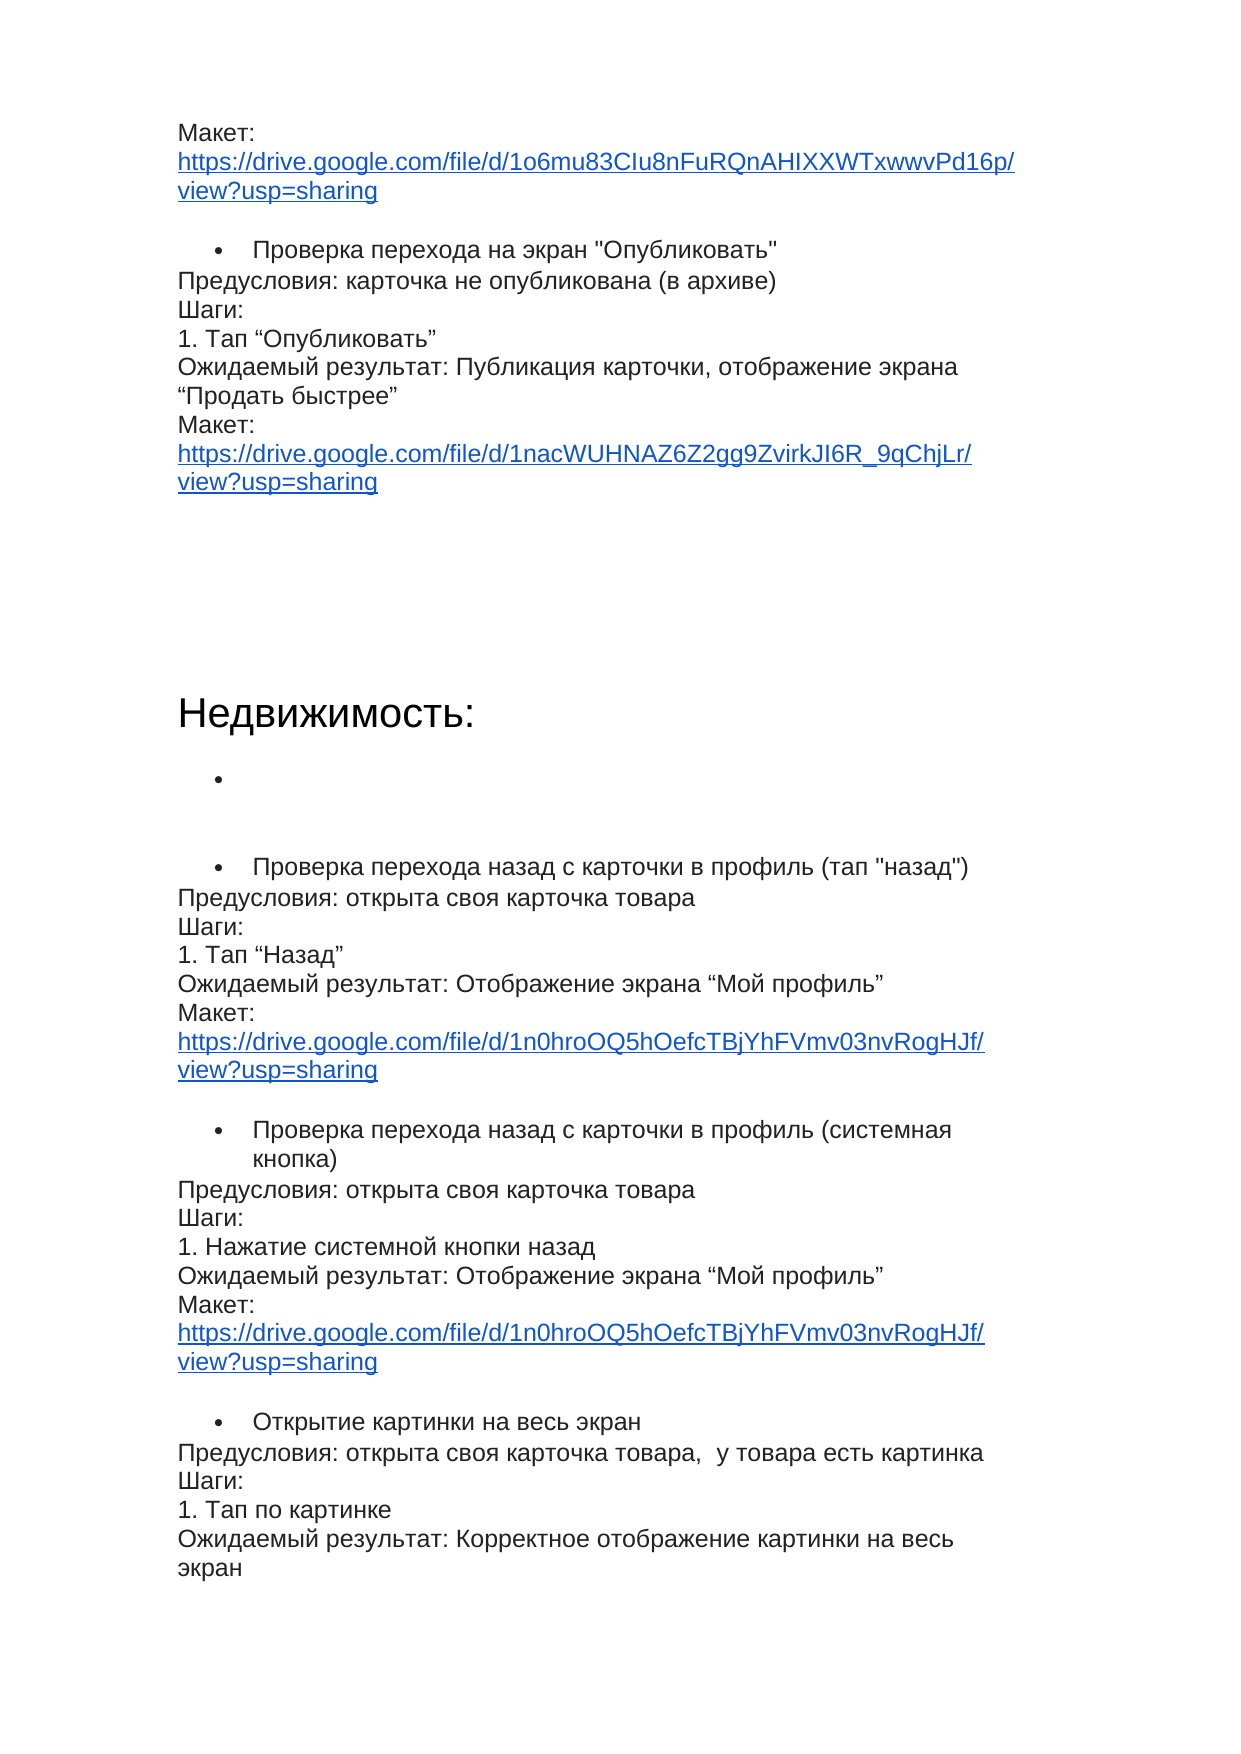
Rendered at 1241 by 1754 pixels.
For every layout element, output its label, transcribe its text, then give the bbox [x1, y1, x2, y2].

text Ожидаемый результат: Отображение экрана “Мой профиль” [177, 969, 1027, 998]
text 1. Нажатие системной кнопки назад [177, 1232, 1027, 1261]
text Предусловия: открыта своя карточка товара [177, 883, 1027, 912]
text Макет: https://drive.google.com/file/d/1n0hroOQ5hOefcTBjYhFVmv03nvRogHJf/view?usp=sharing [177, 1290, 1027, 1376]
text Шаги: [177, 1203, 1027, 1232]
subtitle Недвижимость: [177, 689, 1027, 737]
list Открытие картинки на весь экран [215, 1407, 1027, 1436]
text 1. Тап “Опубликовать” [177, 323, 1027, 352]
text Ожидаемый результат: Отображение экрана “Мой профиль” [177, 1261, 1027, 1290]
text Предусловия: карточка не опубликована (в архиве) [177, 266, 1027, 295]
text Ожидаемый результат: Публикация карточки, отображение экрана “Продать быстрее” [177, 352, 1027, 410]
list Проверка перехода назад с карточки в профиль (тап "назад") [215, 852, 1027, 881]
text Макет: https://drive.google.com/file/d/1nacWUHNAZ6Z2gg9ZvirkJI6R_9qChjLr/view?usp=sharing [177, 410, 1027, 496]
text Шаги: [177, 912, 1027, 941]
text Шаги: [177, 295, 1027, 323]
text Предусловия: открыта своя карточка товара [177, 1175, 1027, 1203]
text Предусловия: открыта своя карточка товара, у товара есть картинка [177, 1438, 1027, 1466]
text 1. Тап “Назад” [177, 941, 1027, 969]
text Ожидаемый результат: Корректное отображение картинки на весь экран [177, 1524, 1027, 1581]
text 1. Тап по картинке [177, 1495, 1027, 1524]
list Проверка перехода на экран "Опубликовать" [215, 235, 1027, 264]
text Макет: https://drive.google.com/file/d/1o6mu83CIu8nFuRQnAHIXXWTxwwvPd16p/view?usp=sharing [177, 118, 1027, 204]
list Проверка перехода назад с карточки в профиль (системная кнопка) [215, 1115, 1027, 1173]
text Макет: https://drive.google.com/file/d/1n0hroOQ5hOefcTBjYhFVmv03nvRogHJf/view?usp=sharing [177, 998, 1027, 1084]
text Шаги: [177, 1466, 1027, 1495]
